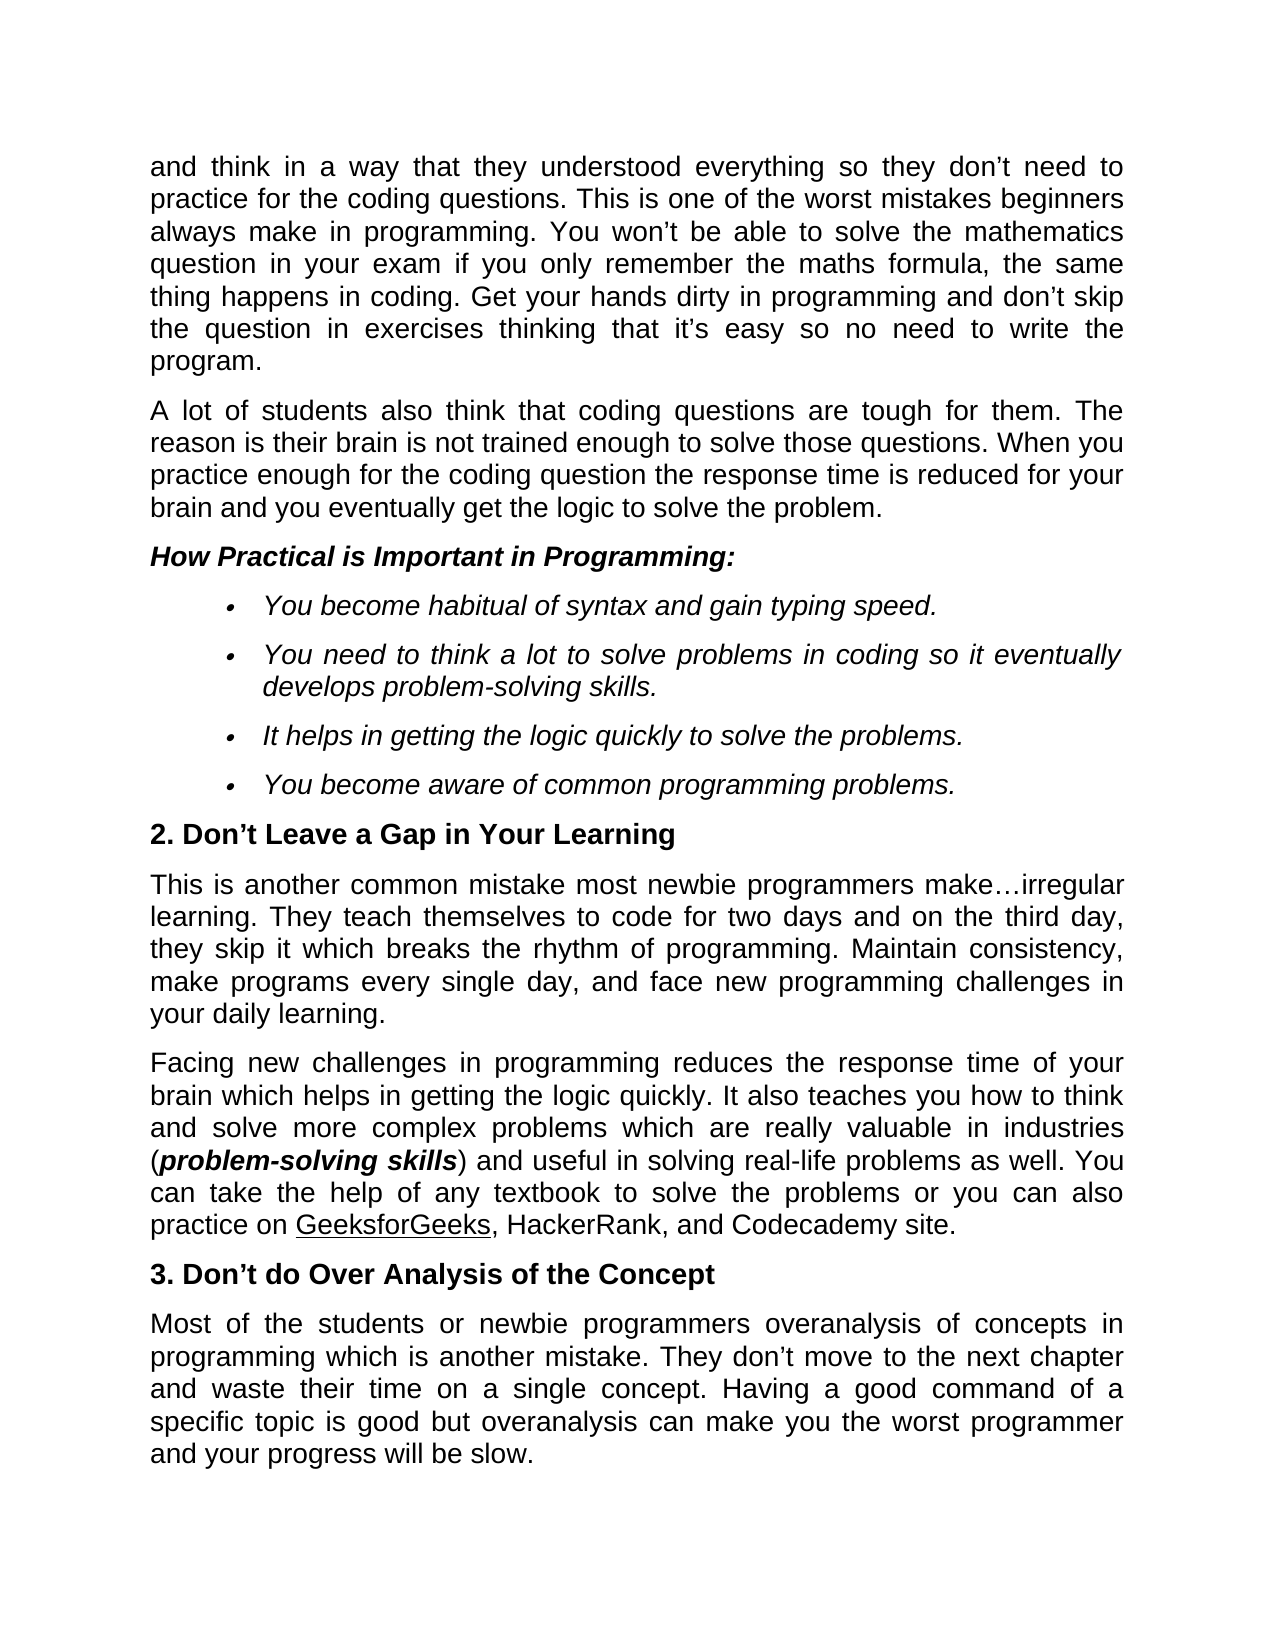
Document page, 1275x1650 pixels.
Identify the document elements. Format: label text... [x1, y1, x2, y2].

list You become aware of common programming problems. [225, 768, 1125, 801]
text Most of the students or newbie programmers overanalysis of concepts in programming which is another mistake. They don’t move to the next chapter and waste their time on a single concept. Having a good command of a specific topic is good but overanalysis can make you the worst programmer and your progress will be slow. [150, 1307, 1125, 1469]
text 3. Don’t do Over Analysis of the Concept [150, 1257, 1125, 1291]
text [150, 150, 1125, 377]
list You become habitual of syntax and gain typing speed. [225, 589, 1125, 621]
text 2. Don’t Leave a Gap in Your Learning [150, 817, 1125, 851]
text This is another common mistake most newbie programmers make…irregular learning. They teach themselves to code for two days and on the third day, they skip it which breaks the rhythm of programming. Maintain consistency, make programs every single day, and face new programming challenges in your daily learning. [150, 868, 1125, 1029]
list It helps in getting the logic quickly to solve the problems. [225, 719, 1125, 752]
list You need to think a lot to solve problems in coding so it eventually develops problem-solving skills. [225, 638, 1125, 703]
text A lot of students also think that coding questions are tough for them. The reason is their brain is not trained enough to solve those questions. When you practice enough for the coding question the response time is reduced for your brain and you eventually get the logic to solve the problem. [150, 393, 1125, 523]
text Facing new challenges in programming reduces the response time of your brain which helps in getting the logic quickly. It also teaches you how to think and solve more complex problems which are really valuable in industries (problem-solving skills) and useful in solving real-life problems as well. You can take the help of any textbook to solve the problems or you can also practice on GeeksforGeeks, HackerRank, and Codecademy site. [150, 1046, 1125, 1241]
text How Practical is Important in Programming: [150, 540, 1125, 572]
